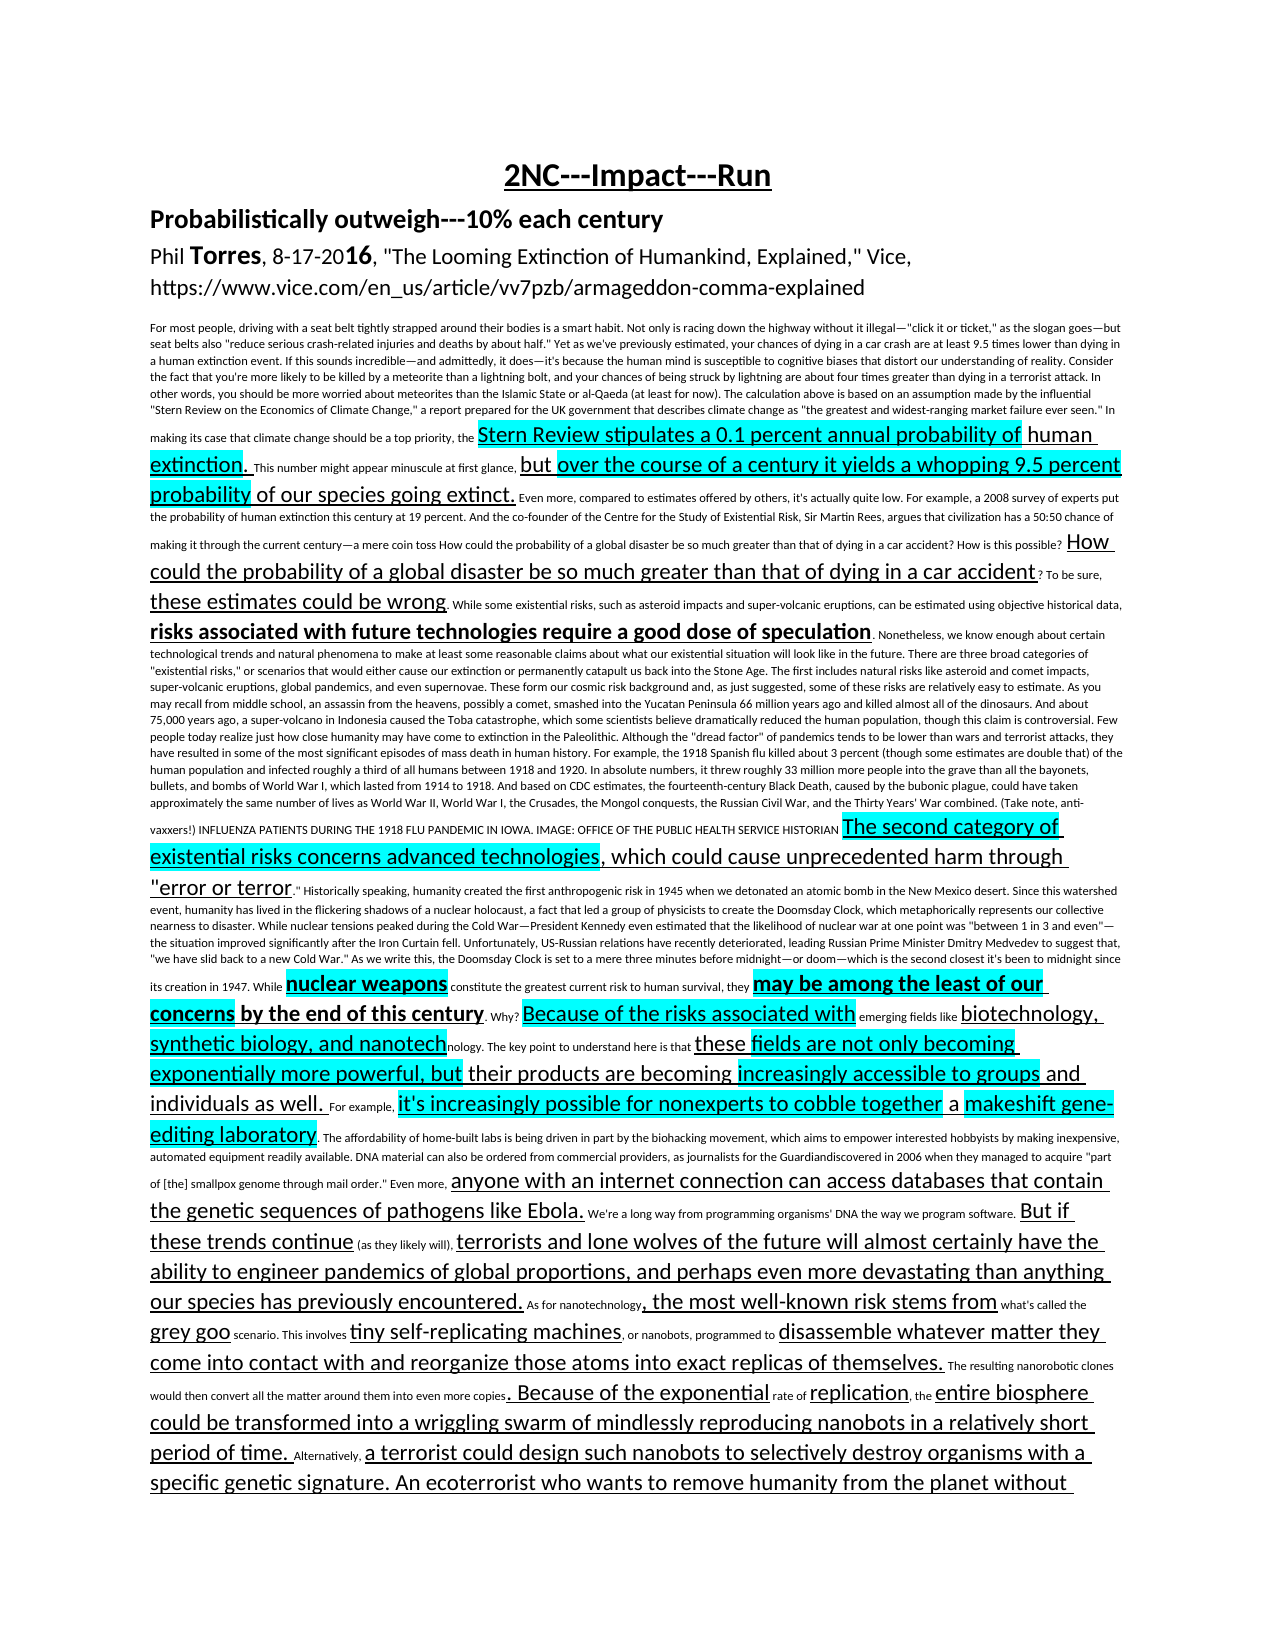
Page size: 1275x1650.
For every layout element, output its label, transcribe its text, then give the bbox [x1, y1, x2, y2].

subtitle Probabilistically outweigh---10% each century [150, 202, 1125, 235]
subtitle 2NC---Impact---Run [150, 154, 1125, 195]
text Phil Torres, 8-17-2016, "The Looming Extinction of Humankind, Explained," Vice, https://www.vice.com/en_us/article/vv7pzb/armageddon-comma-explained [150, 238, 1125, 301]
